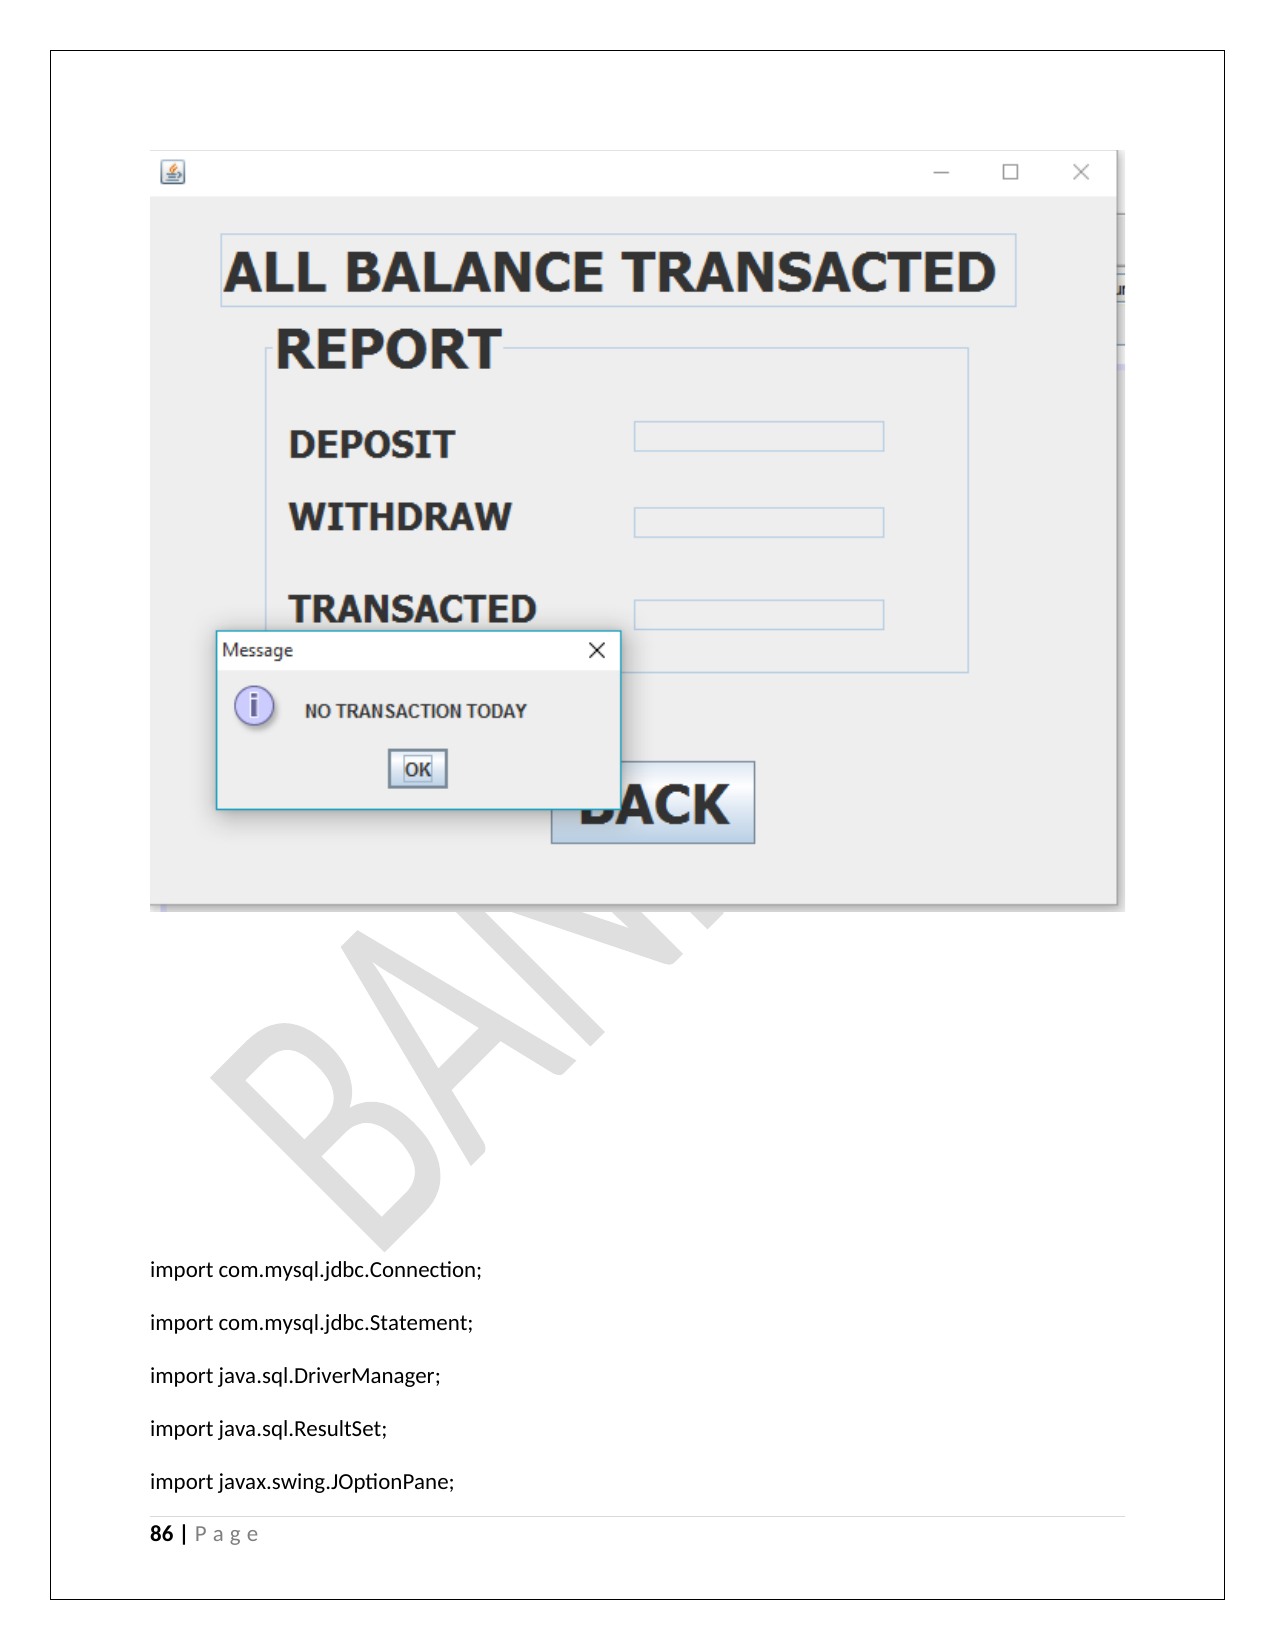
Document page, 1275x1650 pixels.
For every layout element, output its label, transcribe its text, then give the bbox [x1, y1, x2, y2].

text import com.mysql.jdbc.Statement; [150, 1308, 1125, 1336]
text import javax.swing.JOptionPane; [150, 1467, 1125, 1495]
text import java.sql.DriverManager; [150, 1361, 1125, 1389]
picture [150, 150, 1125, 912]
text import com.mysql.jdbc.Connection; [150, 1255, 1125, 1283]
text import java.sql.ResultSet; [150, 1414, 1125, 1442]
